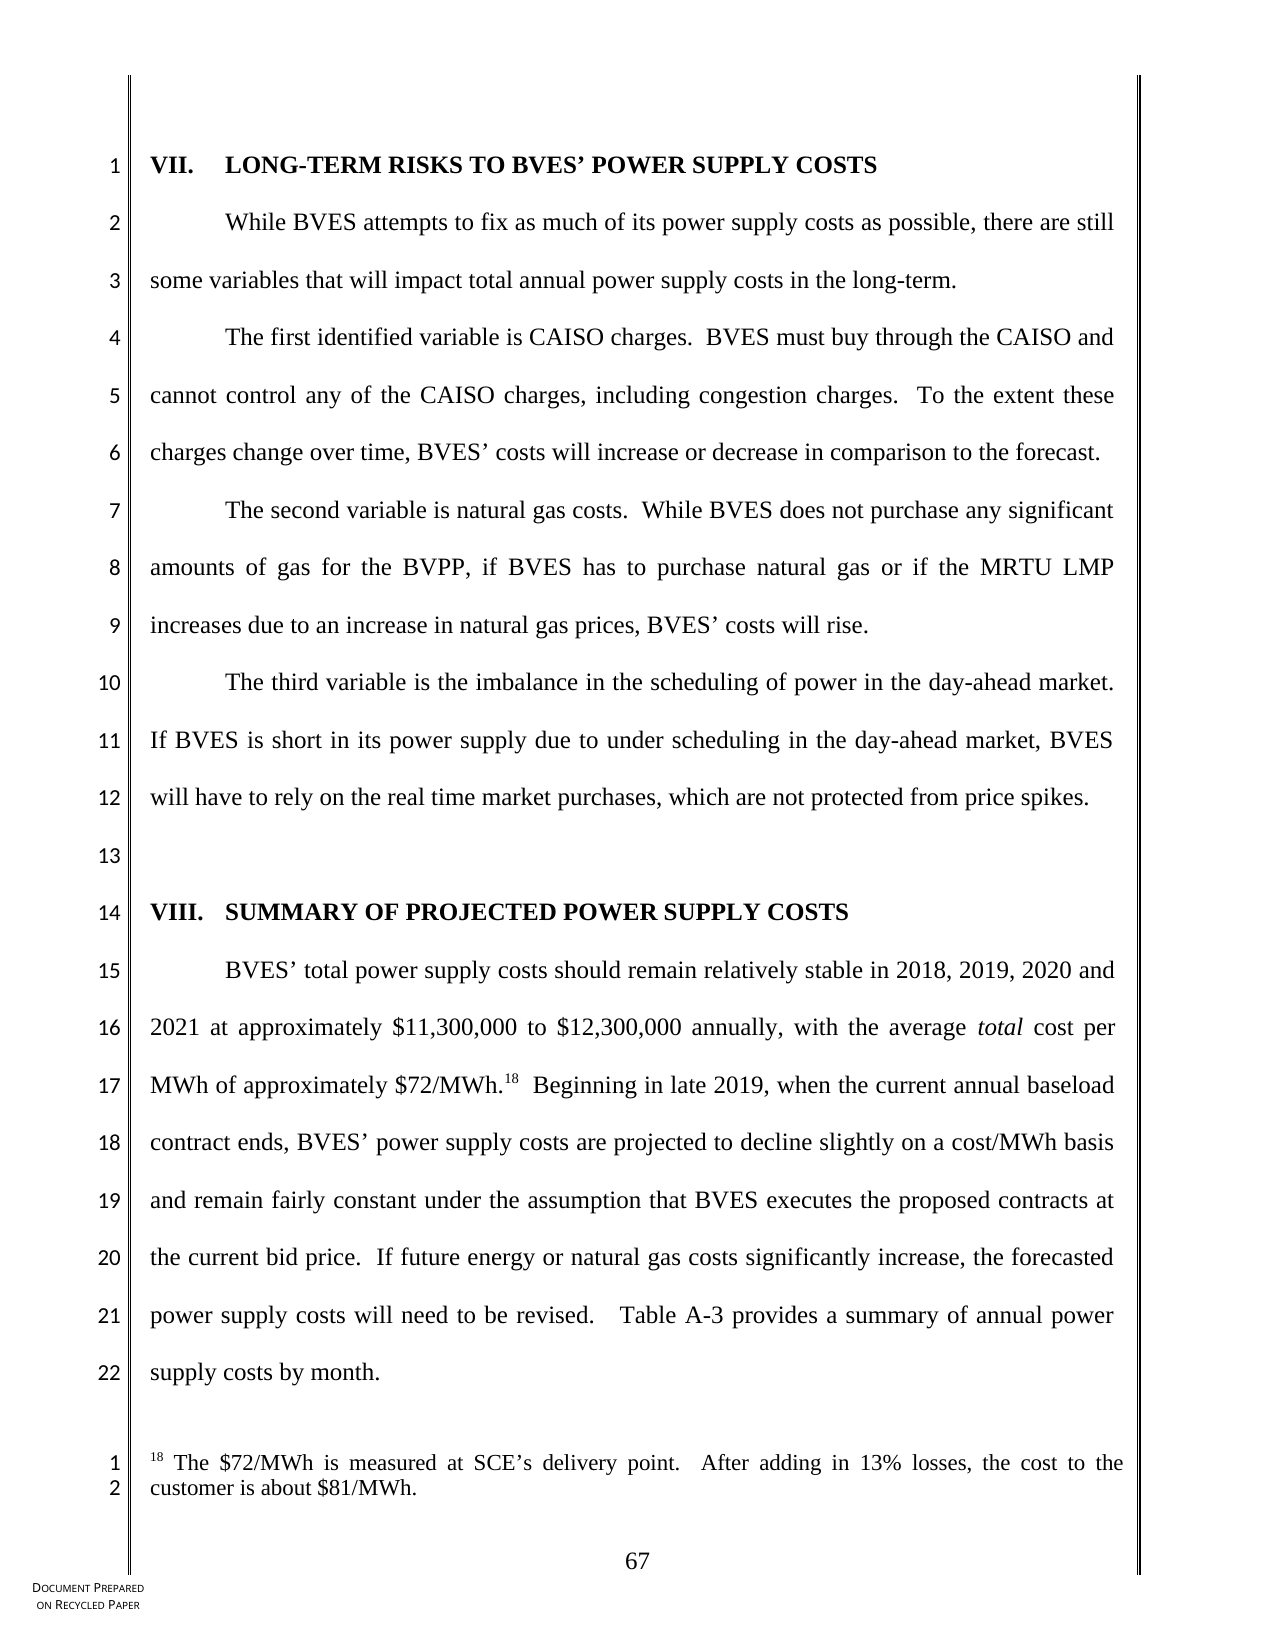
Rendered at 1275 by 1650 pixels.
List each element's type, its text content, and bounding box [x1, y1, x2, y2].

text The second variable is natural gas costs. While BVES does not purchase any significant amounts of gas for the BVPP, if BVES has to purchase natural gas or if the MRTU LMP increases due to an increase in natural gas prices, BVES’ costs will rise. [150, 495, 1116, 639]
text Long-Term Risks to BVES’ Power Supply Costs [150, 150, 1116, 179]
text BVES’ total power supply costs should remain relatively stable in 2018, 2019, 2020 and 2021 at approximately $11,300,000 to $12,300,000 annually, with the average total cost per MWh of approximately $72/MWh. Beginning in late 2019, when the current annual baseload contract ends, BVES’ power supply costs are projected to decline slightly on a cost/MWh basis and remain fairly constant under the assumption that BVES executes the proposed contracts at the current bid price. If future energy or natural gas costs significantly increase, the forecasted power supply costs will need to be revised. Table A-3 provides a summary of annual power supply costs by month. [150, 955, 1116, 1386]
text Summary of PROJECTED Power Supply Costs [150, 897, 1116, 926]
text The third variable is the imbalance in the scheduling of power in the day-ahead market. If BVES is short in its power supply due to under scheduling in the day-ahead market, BVES will have to rely on the real time market purchases, which are not protected from price spikes. [150, 667, 1116, 811]
text The first identified variable is CAISO charges. BVES must buy through the CAISO and cannot control any of the CAISO charges, including congestion charges. To the extent these charges change over time, BVES’ costs will increase or decrease in comparison to the forecast. [150, 322, 1116, 466]
text While BVES attempts to fix as much of its power supply costs as possible, there are still some variables that will impact total annual power supply costs in the long-term. [150, 207, 1116, 294]
